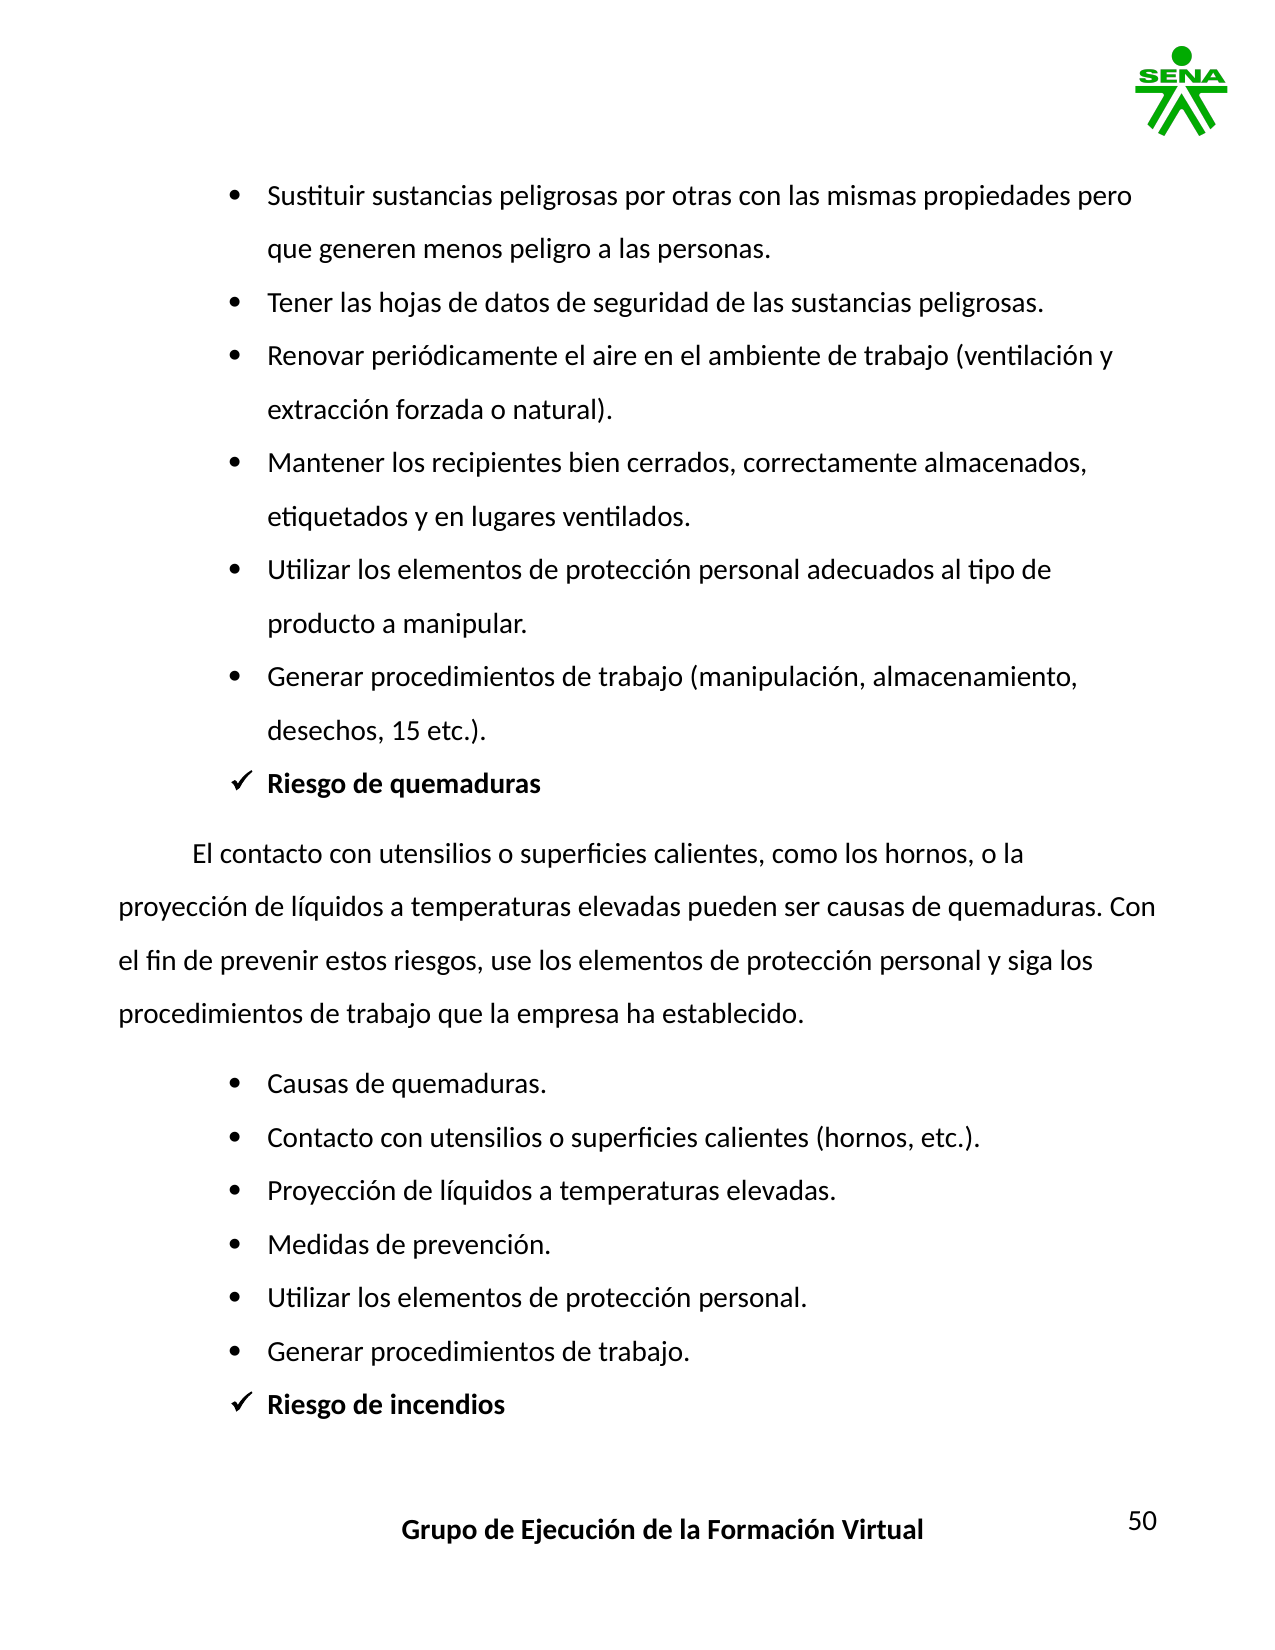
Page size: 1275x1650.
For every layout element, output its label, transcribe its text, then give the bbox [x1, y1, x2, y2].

picture [1135, 46, 1228, 136]
list Riesgo de quemaduras [229, 765, 1157, 801]
list Mantener los recipientes bien cerrados, correctamente almacenados, etiquetados y en lugares ventilados. [229, 444, 1157, 533]
list Generar procedimientos de trabajo (manipulación, almacenamiento, desechos, 15 etc.). [229, 658, 1157, 747]
list Tener las hojas de datos de seguridad de las sustancias peligrosas. [229, 284, 1157, 320]
list Medidas de prevención. [229, 1226, 1157, 1261]
text El contacto con utensilios o superficies calientes, como los hornos, o la proyección de líquidos a temperaturas elevadas pueden ser causas de quemaduras. Con el fin de prevenir estos riesgos, use los elementos de protección personal y siga los procedimientos de trabajo que la empresa ha establecido. [118, 835, 1157, 1031]
list Generar procedimientos de trabajo. [229, 1333, 1157, 1368]
list Renovar periódicamente el aire en el ambiente de trabajo (ventilación y extracción forzada o natural). [229, 337, 1157, 427]
list Proyección de líquidos a temperaturas elevadas. [229, 1172, 1157, 1208]
list Utilizar los elementos de protección personal adecuados al tipo de producto a manipular. [229, 551, 1157, 640]
list Sustituir sustancias peligrosas por otras con las mismas propiedades pero que generen menos peligro a las personas. [229, 177, 1157, 266]
list Contacto con utensilios o superficies calientes (hornos, etc.). [229, 1119, 1157, 1154]
list Causas de quemaduras. [229, 1066, 1157, 1101]
list Utilizar los elementos de protección personal. [229, 1279, 1157, 1315]
list Riesgo de incendios [229, 1386, 1157, 1422]
